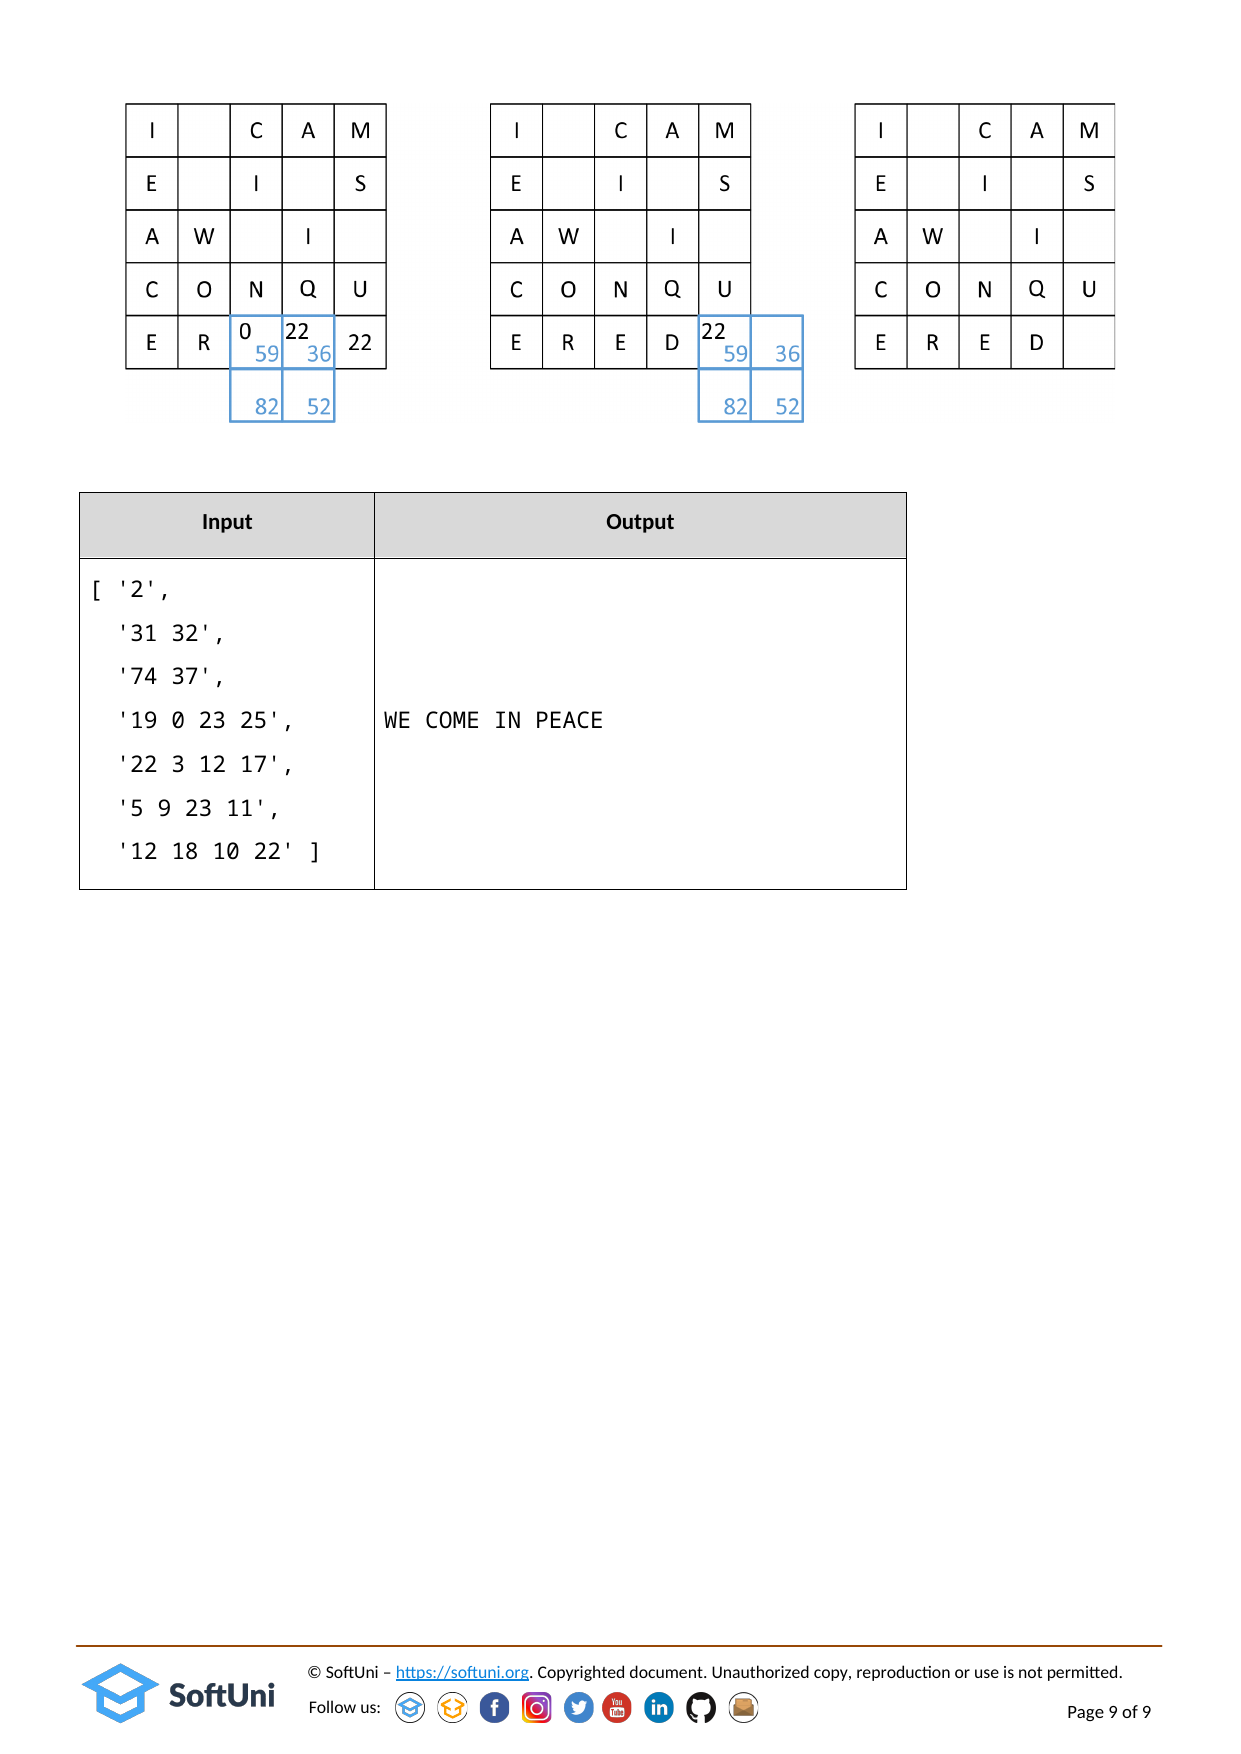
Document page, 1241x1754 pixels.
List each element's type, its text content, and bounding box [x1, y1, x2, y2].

picture [479, 1692, 510, 1723]
table_cell WE COME IN PEACE [375, 559, 906, 889]
table_cell [ '2', '31 32', '74 37', '19 0 23 25', '22 3 12 17', '5 9 23 11', '12 18 10 22' ] [80, 559, 374, 889]
picture [658, 1705, 667, 1714]
picture [75, 1658, 281, 1729]
picture [665, 1714, 674, 1723]
picture [564, 1692, 594, 1723]
picture [395, 1692, 425, 1723]
picture [644, 1692, 653, 1701]
picture [665, 1692, 674, 1701]
table_cell [77, 95, 1164, 439]
picture [125, 103, 1116, 423]
table_header Output [375, 493, 906, 557]
picture [686, 1692, 716, 1723]
picture [602, 1692, 632, 1723]
picture [437, 1692, 468, 1723]
picture [522, 1692, 552, 1723]
table_header Input [80, 493, 374, 557]
picture [644, 1714, 653, 1723]
picture [728, 1692, 759, 1723]
